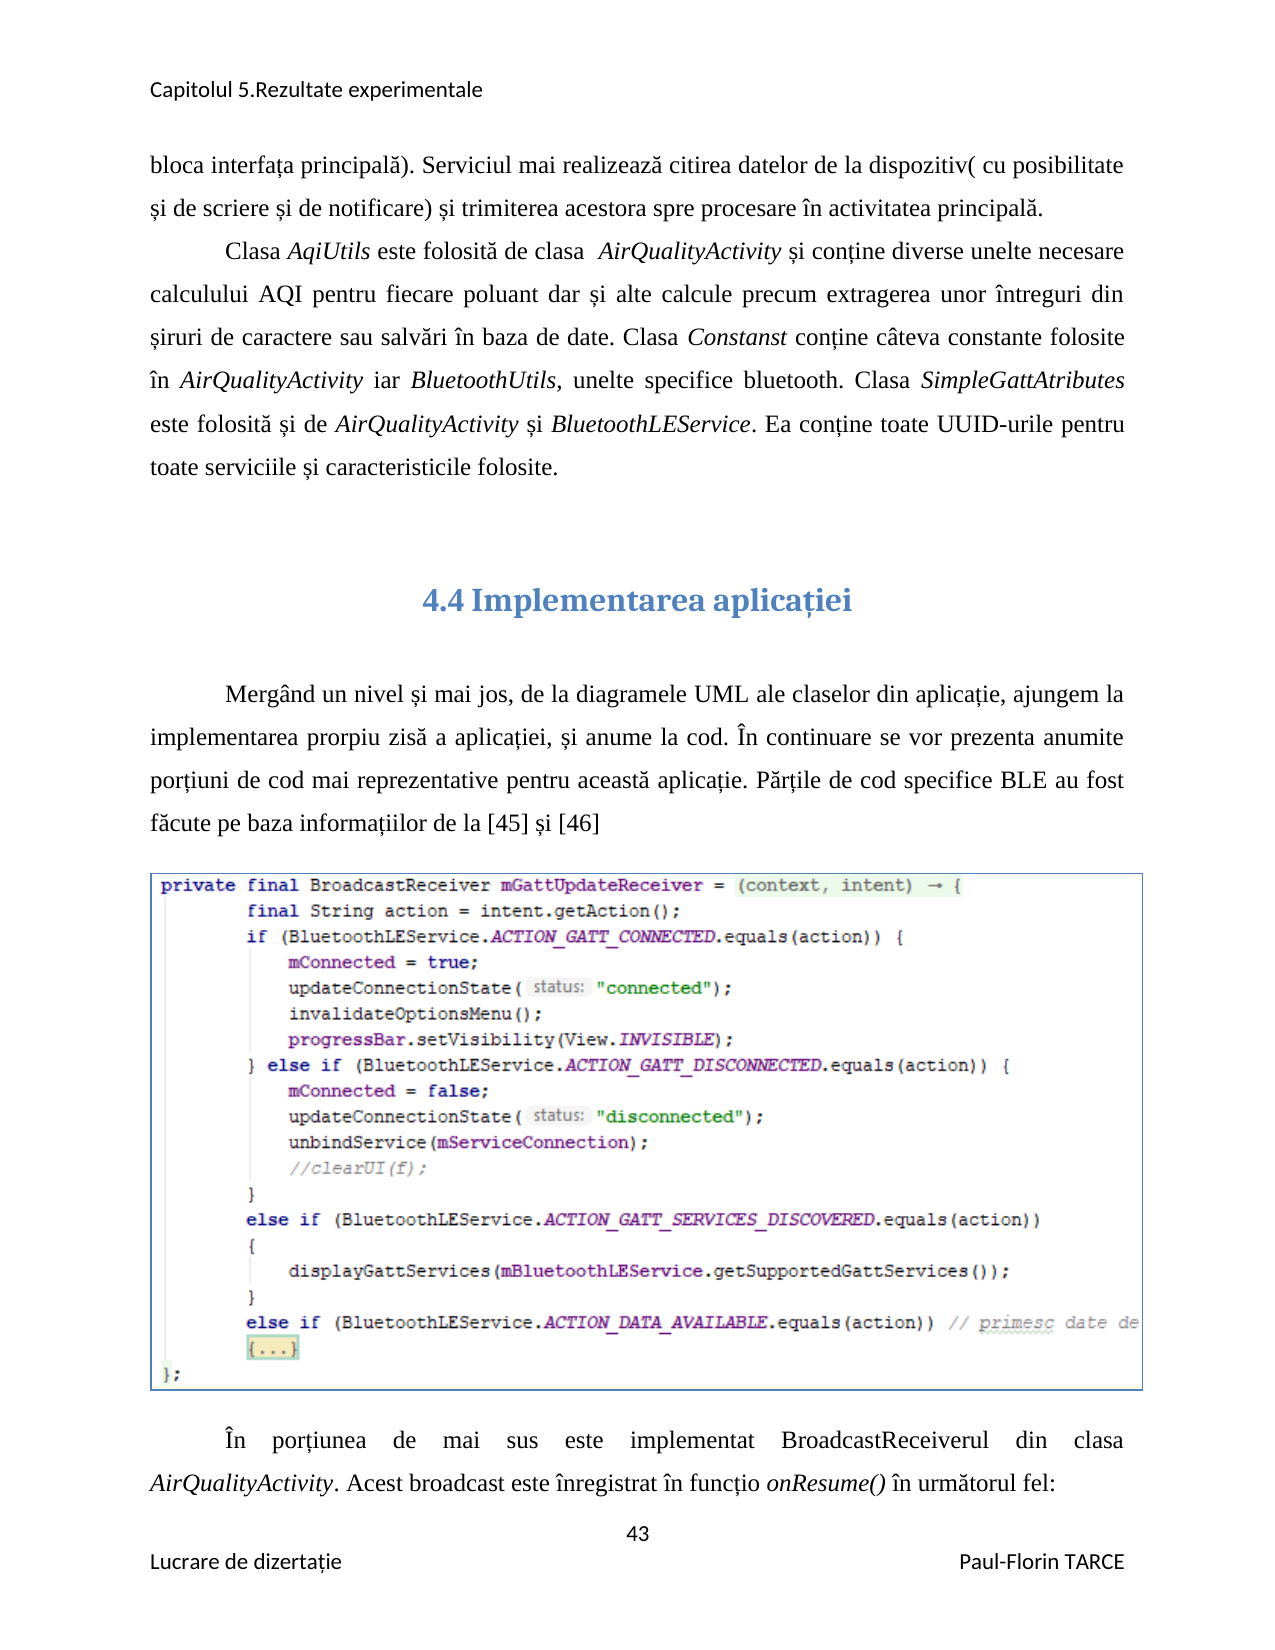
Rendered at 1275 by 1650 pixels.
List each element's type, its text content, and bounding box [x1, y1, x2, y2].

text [150, 150, 1125, 222]
picture [152, 874, 1142, 1389]
text În porțiunea de mai sus este implementat BroadcastReceiverul din clasa AirQualityActivity. Acest broadcast este înregistrat în funcțio onResume() în următorul fel: [150, 1425, 1125, 1497]
text Clasa AqiUtils este folosită de clasa AirQualityActivity și conține diverse unelte necesare calculului AQI pentru fiecare poluant dar și alte calcule precum extragerea unor întreguri din șiruri de caractere sau salvări în baza de date. Clasa Constanst conține câteva constante folosite în AirQualityActivity iar BluetoothUtils, unelte specifice bluetooth. Clasa SimpleGattAtributes este folosită și de AirQualityActivity și BluetoothLEService. Ea conține toate UUID-urile pentru toate serviciile și caracteristicile folosite. [150, 236, 1125, 481]
text Mergând un nivel și mai jos, de la diagramele UML ale claselor din aplicație, ajungem la implementarea prorpiu zisă a aplicației, și anume la cod. În continuare se vor prezenta anumite porțiuni de cod mai reprezentative pentru această aplicație. Părțile de cod specifice BLE au fost făcute pe baza informațiilor de la [45] și [46] [150, 679, 1125, 837]
subtitle 4.4 Implementarea aplicației [150, 581, 1125, 620]
